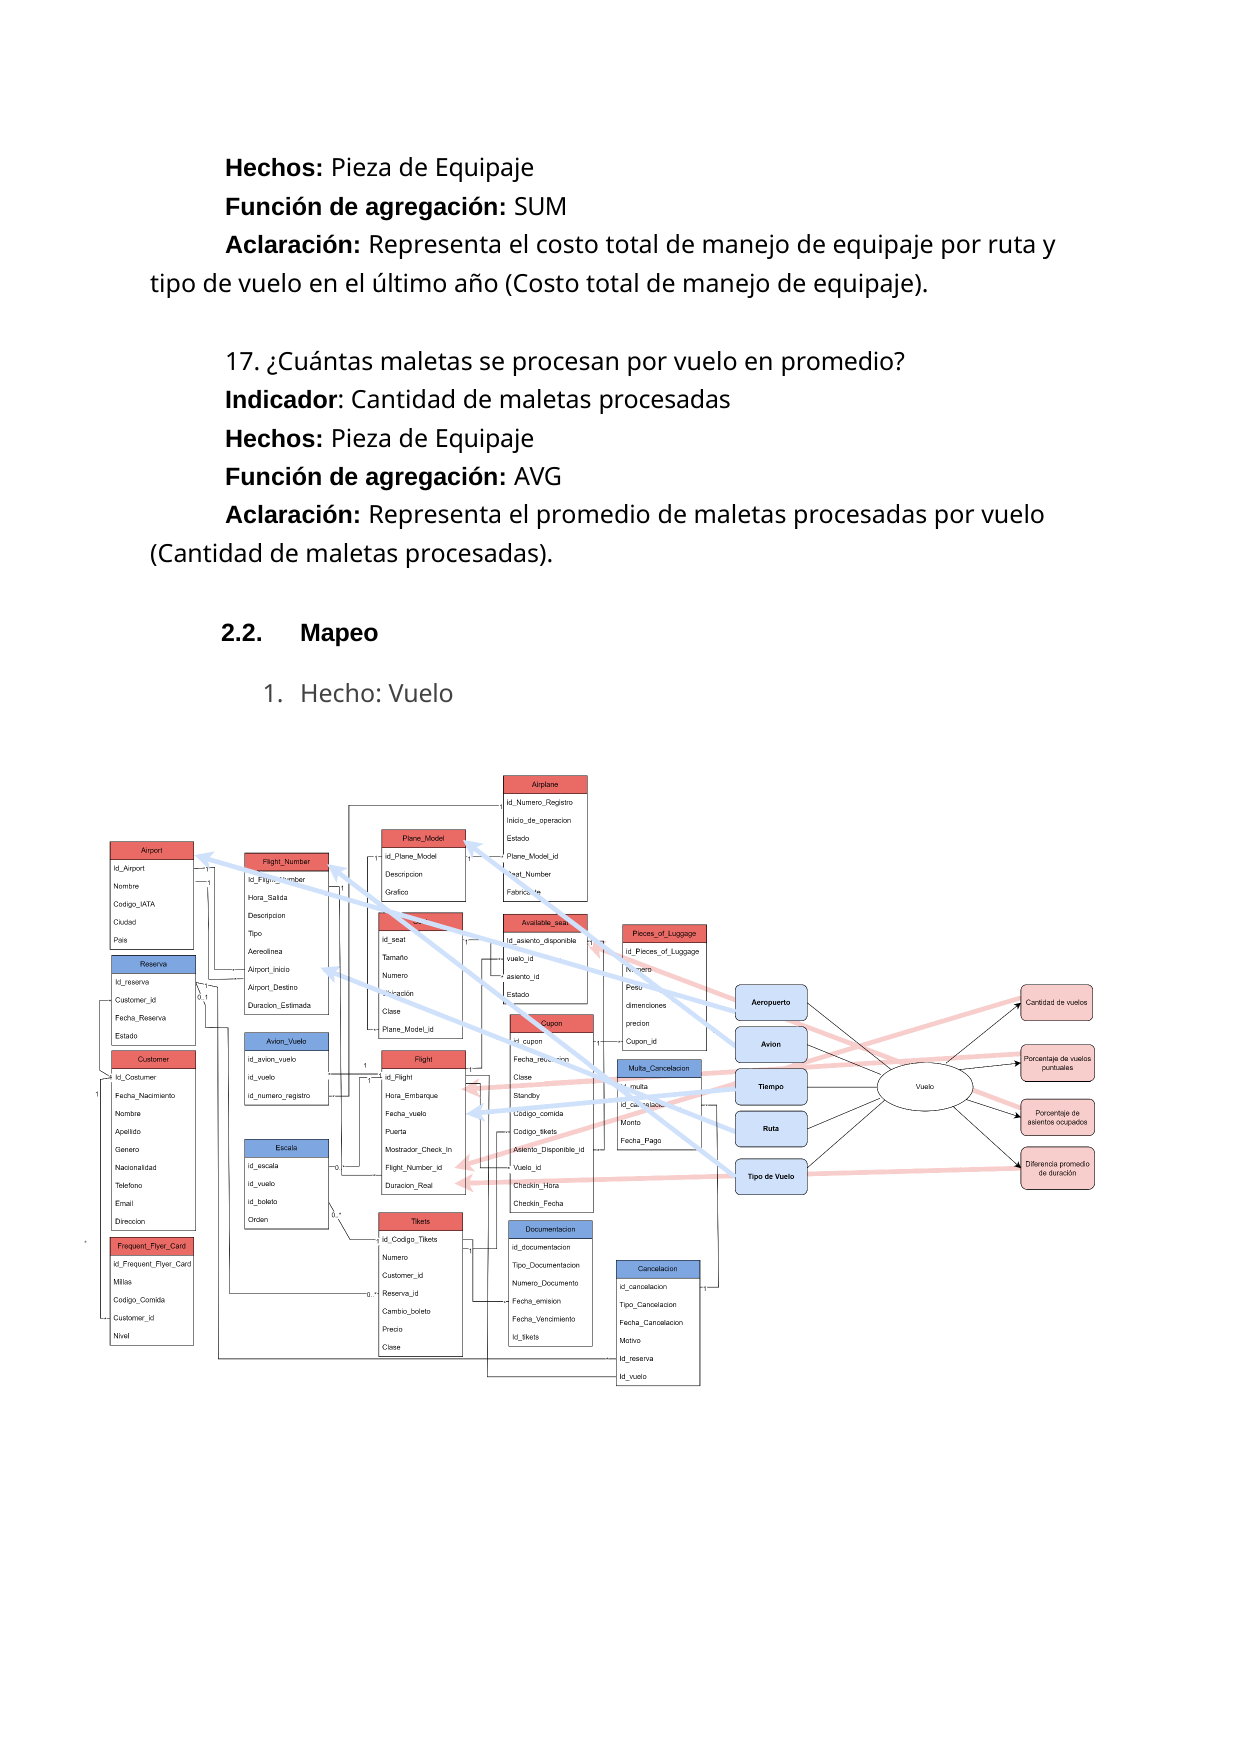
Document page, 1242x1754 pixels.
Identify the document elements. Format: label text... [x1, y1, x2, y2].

list Hecho: Vuelo [262, 676, 1150, 709]
text Hechos: Pieza de Equipaje [225, 420, 1150, 454]
text Aclaración: Representa el costo total de manejo de equipaje por ruta y tipo de vuelo en el último año (Costo total de manejo de equipaje). [150, 227, 1085, 300]
list ¿Cuántas maletas se procesan por vuelo en promedio? [225, 343, 1150, 377]
picture [78, 769, 1101, 1393]
text Hechos: Pieza de Equipaje [225, 150, 1150, 184]
subtitle Función de agregación: SUM [225, 188, 1150, 222]
text Aclaración: Representa el promedio de maletas procesadas por vuelo (Cantidad de maletas procesadas). [150, 497, 1085, 570]
text Indicador: Cantidad de maletas procesadas [225, 382, 1150, 416]
subtitle Función de agregación: AVG [225, 458, 1150, 493]
subtitle Mapeo [221, 618, 1150, 647]
